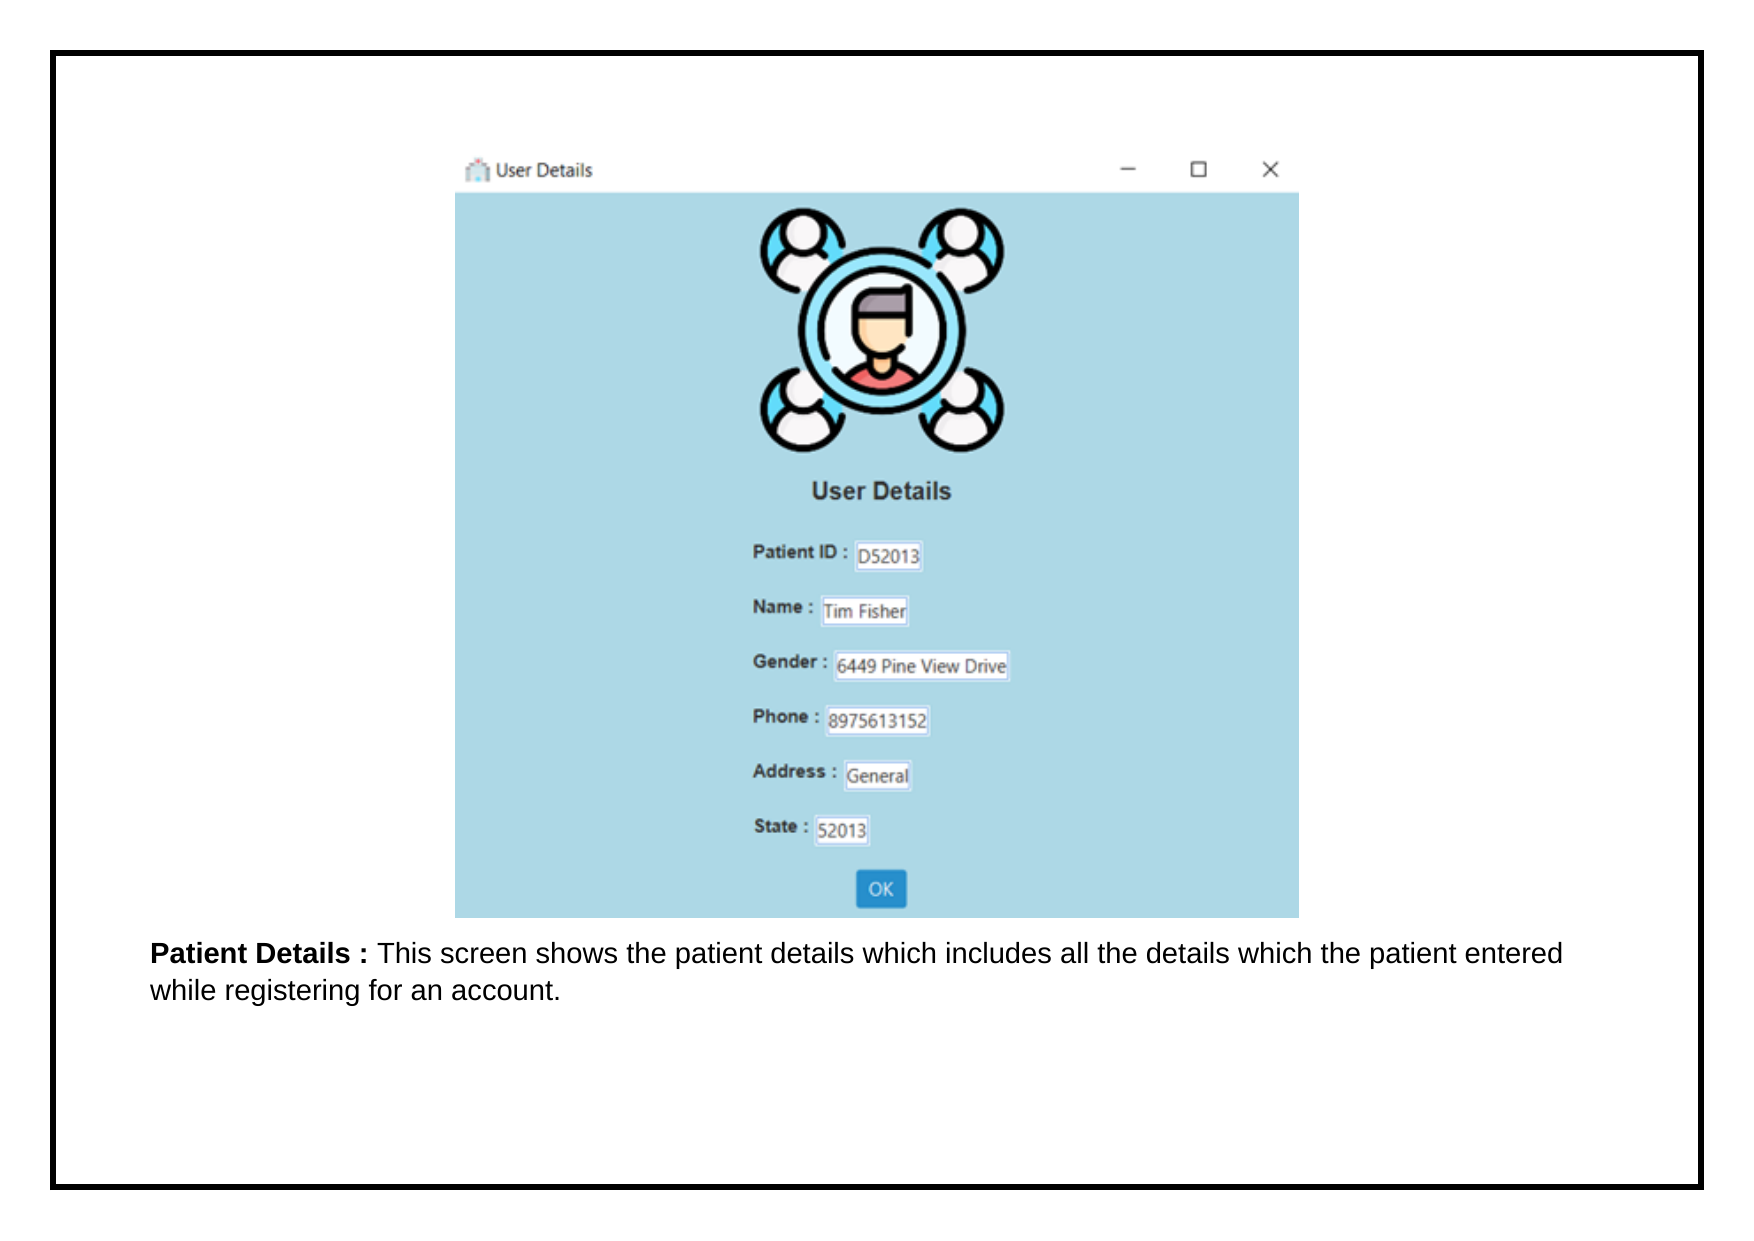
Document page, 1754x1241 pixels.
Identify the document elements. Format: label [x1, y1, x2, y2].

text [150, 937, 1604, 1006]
picture [455, 150, 1299, 918]
